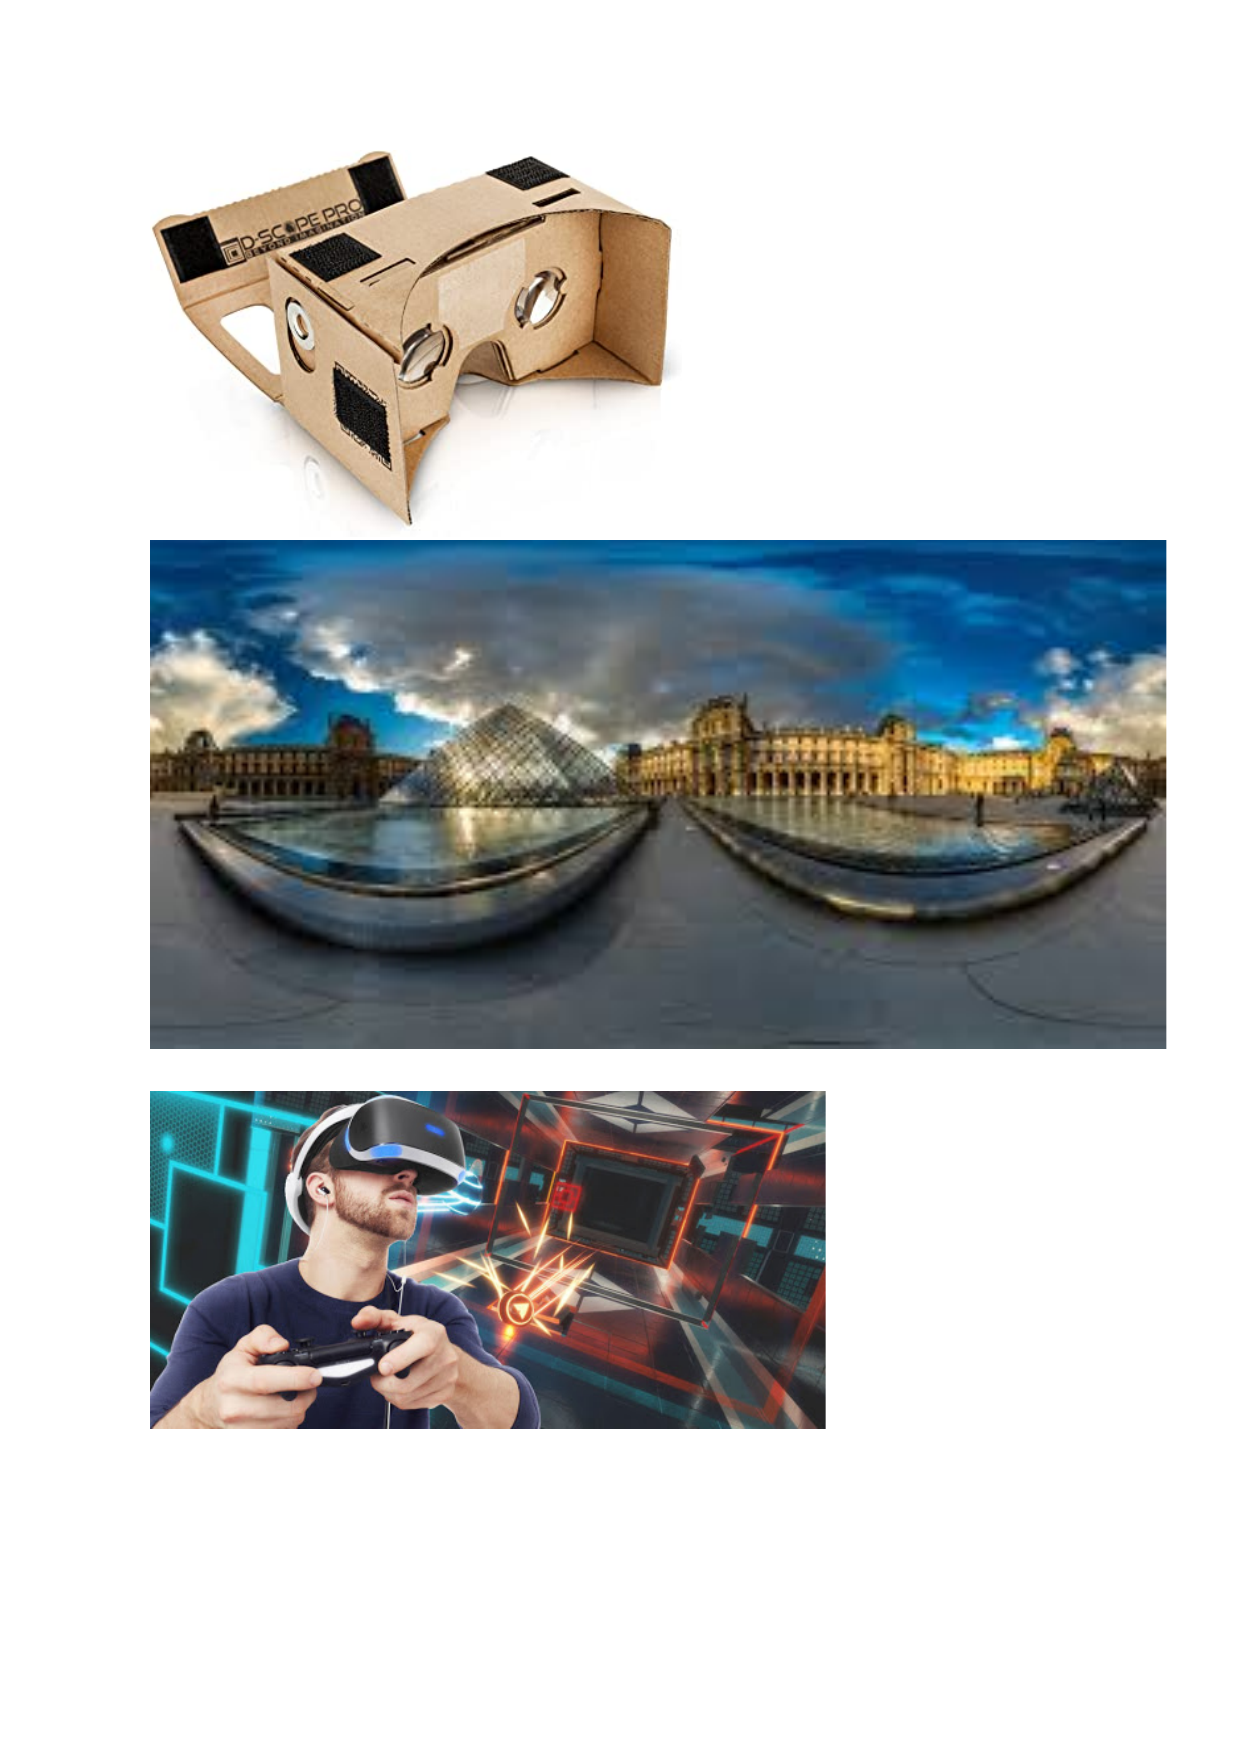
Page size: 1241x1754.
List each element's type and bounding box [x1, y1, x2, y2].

picture [150, 1091, 826, 1429]
picture [150, 540, 1167, 1049]
picture [150, 150, 682, 537]
